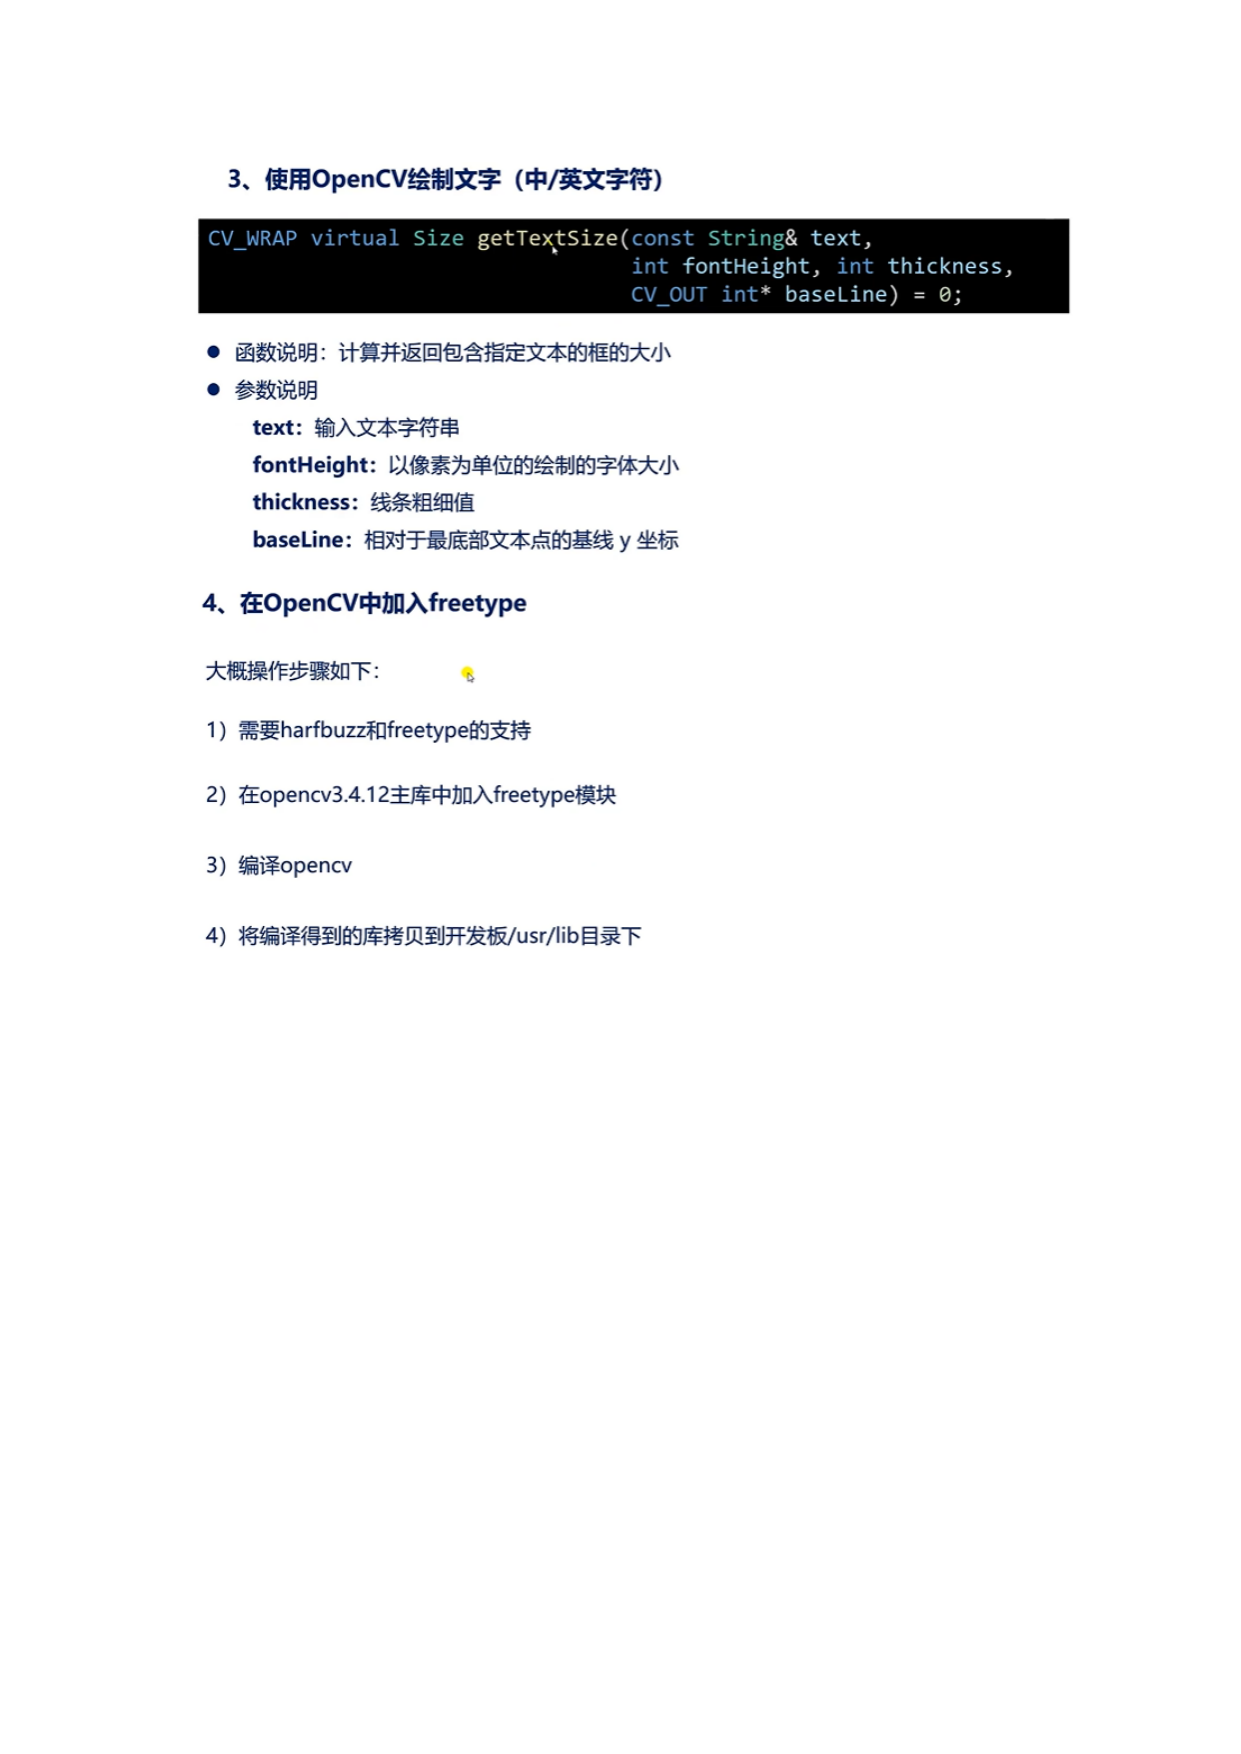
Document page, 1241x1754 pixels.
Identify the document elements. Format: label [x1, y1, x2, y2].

picture [187, 584, 671, 954]
picture [187, 162, 1078, 570]
